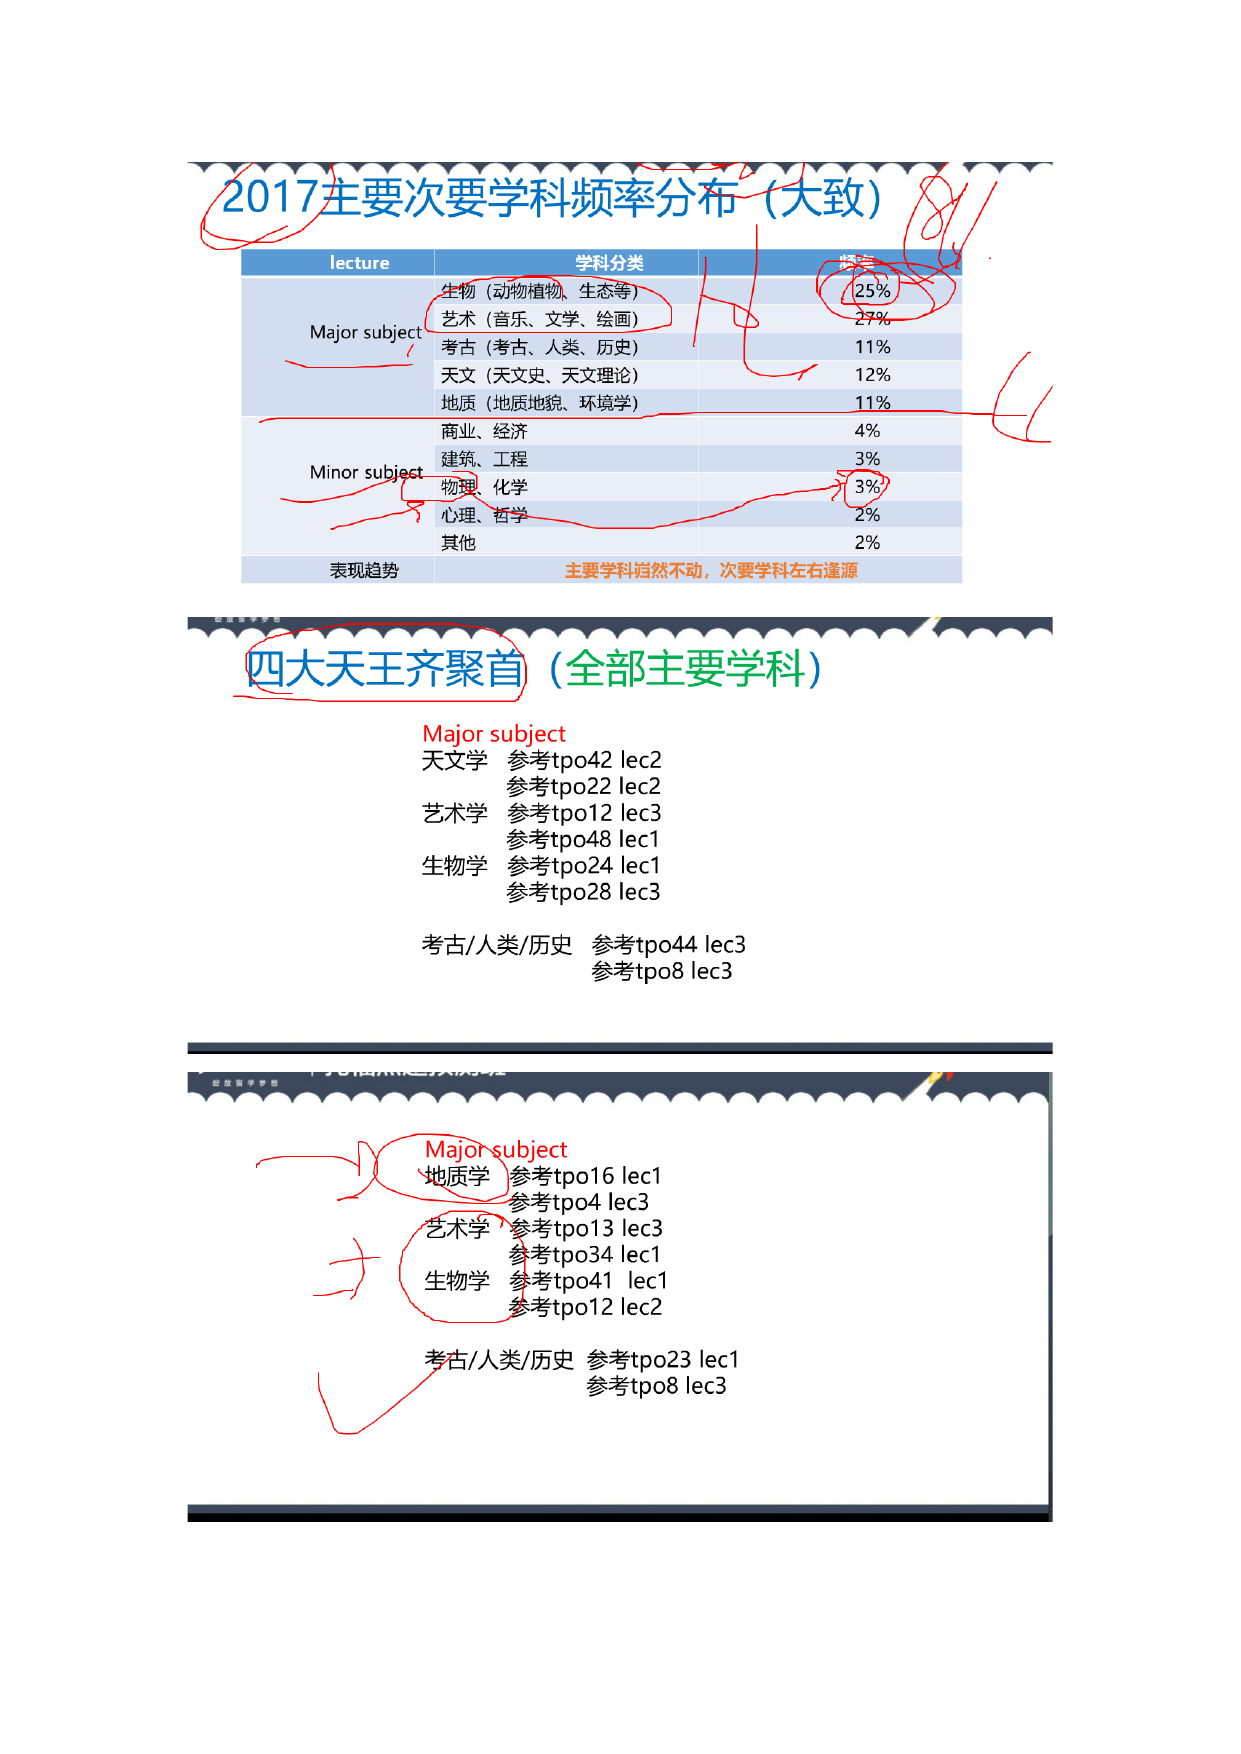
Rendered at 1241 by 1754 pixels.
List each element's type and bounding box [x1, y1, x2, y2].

picture [187, 617, 1053, 1054]
picture [187, 162, 1053, 592]
picture [187, 1072, 1053, 1522]
